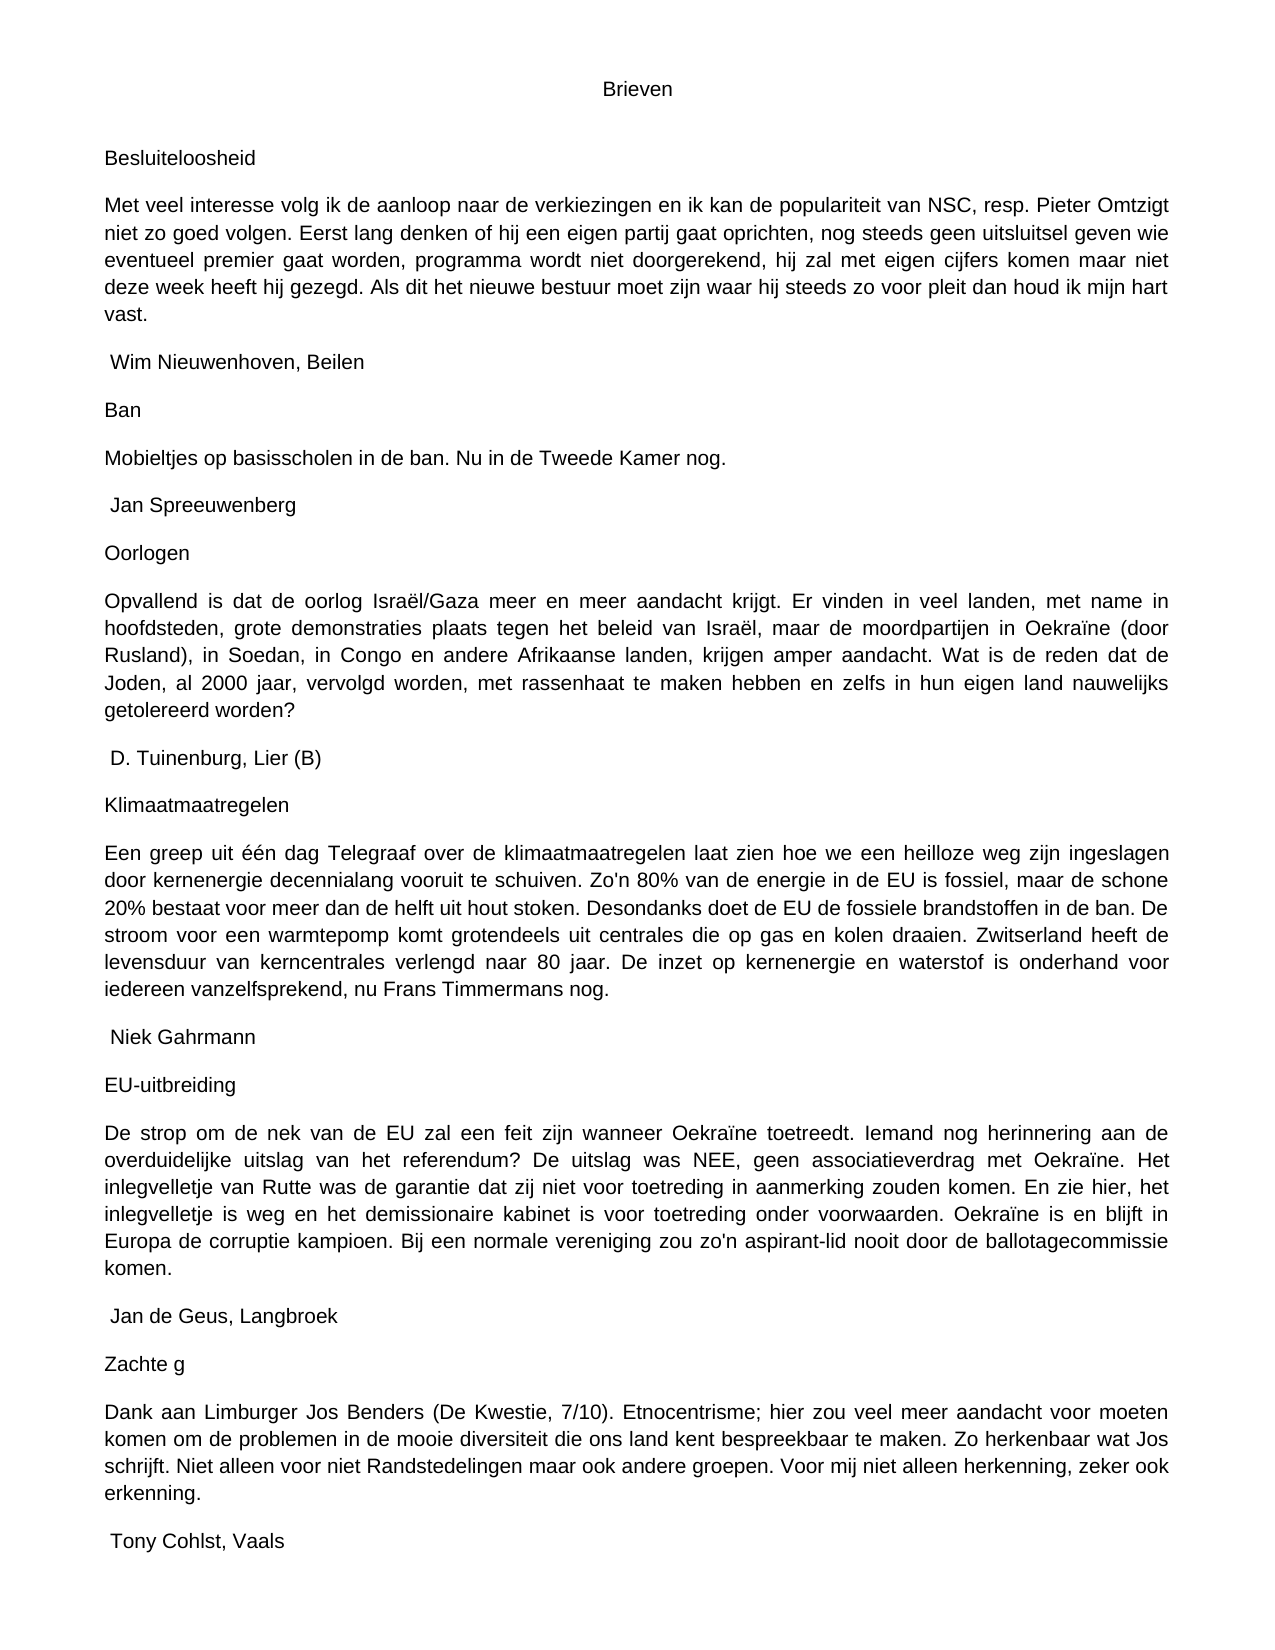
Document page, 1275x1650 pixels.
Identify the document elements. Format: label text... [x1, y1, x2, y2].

text Jan Spreeuwenberg [104, 490, 1171, 517]
text Jan de Geus, Langbroek [104, 1301, 1171, 1328]
text Oorlogen [104, 538, 1171, 565]
text Tony Cohlst, Vaals [104, 1526, 1171, 1553]
text Opvallend is dat de oorlog Israël/Gaza meer en meer aandacht krijgt. Er vinden in veel landen, met name in hoofdsteden, grote demonstraties plaats tegen het beleid van Israël, maar de moordpartijen in Oekraïne (door Rusland), in Soedan, in Congo en andere Afrikaanse landen, krijgen amper aandacht. Wat is de reden dat de Joden, al 2000 jaar, vervolgd worden, met rassenhaat te maken hebben en zelfs in hun eigen land nauwelijks getolereerd worden? [104, 586, 1171, 721]
text Een greep uit één dag Telegraaf over de klimaatmaatregelen laat zien hoe we een heilloze weg zijn ingeslagen door kernenergie decennialang vooruit te schuiven. Zo'n 80% van de energie in de EU is fossiel, maar de schone 20% bestaat voor meer dan de helft uit hout stoken. Desondanks doet de EU de fossiele brandstoffen in de ban. De stroom voor een warmtepomp komt grotendeels uit centrales die op gas en kolen draaien. Zwitserland heeft de levensduur van kerncentrales verlengd naar 80 jaar. De inzet op kernenergie en waterstof is onderhand voor iedereen vanzelfsprekend, nu Frans Timmermans nog. [104, 838, 1171, 1001]
text Klimaatmaatregelen [104, 790, 1171, 817]
text Dank aan Limburger Jos Benders (De Kwestie, 7/10). Etnocentrisme; hier zou veel meer aandacht voor moeten komen om de problemen in de mooie diversiteit die ons land kent bespreekbaar te maken. Zo herkenbaar wat Jos schrijft. Niet alleen voor niet Randstedelingen maar ook andere groepen. Voor mij niet alleen herkenning, zeker ook erkenning. [104, 1396, 1171, 1505]
text De strop om de nek van de EU zal een feit zijn wanneer Oekraïne toetreedt. Iemand nog herinnering aan de overduidelijke uitslag van het referendum? De uitslag was NEE, geen associatieverdrag met Oekraïne. Het inlegvelletje van Rutte was de garantie dat zij niet voor toetreding in aanmerking zouden komen. En zie hier, het inlegvelletje is weg en het demissionaire kabinet is voor toetreding onder voorwaarden. Oekraïne is en blijft in Europa de corruptie kampioen. Bij een normale vereniging zou zo'n aspirant-lid nooit door de ballotagecommissie komen. [104, 1117, 1171, 1280]
text Zachte g [104, 1348, 1171, 1376]
text D. Tuinenburg, Lier (B) [104, 742, 1171, 769]
text Niek Gahrmann [104, 1021, 1171, 1048]
text Ban [104, 394, 1171, 421]
text Met veel interesse volg ik de aanloop naar de verkiezingen en ik kan de populariteit van NSC, resp. Pieter Omtzigt niet zo goed volgen. Eerst lang denken of hij een eigen partij gaat oprichten, nog steeds geen uitsluitsel geven wie eventueel premier gaat worden, programma wordt niet doorgerekend, hij zal met eigen cijfers komen maar niet deze week heeft hij gezegd. Als dit het nieuwe bestuur moet zijn waar hij steeds zo voor pleit dan houd ik mijn hart vast. [104, 190, 1171, 326]
text EU-uitbreiding [104, 1069, 1171, 1096]
text Besluiteloosheid [104, 142, 1171, 169]
text Wim Nieuwenhoven, Beilen [104, 346, 1171, 373]
text Mobieltjes op basisscholen in de ban. Nu in de Tweede Kamer nog. [104, 442, 1171, 469]
